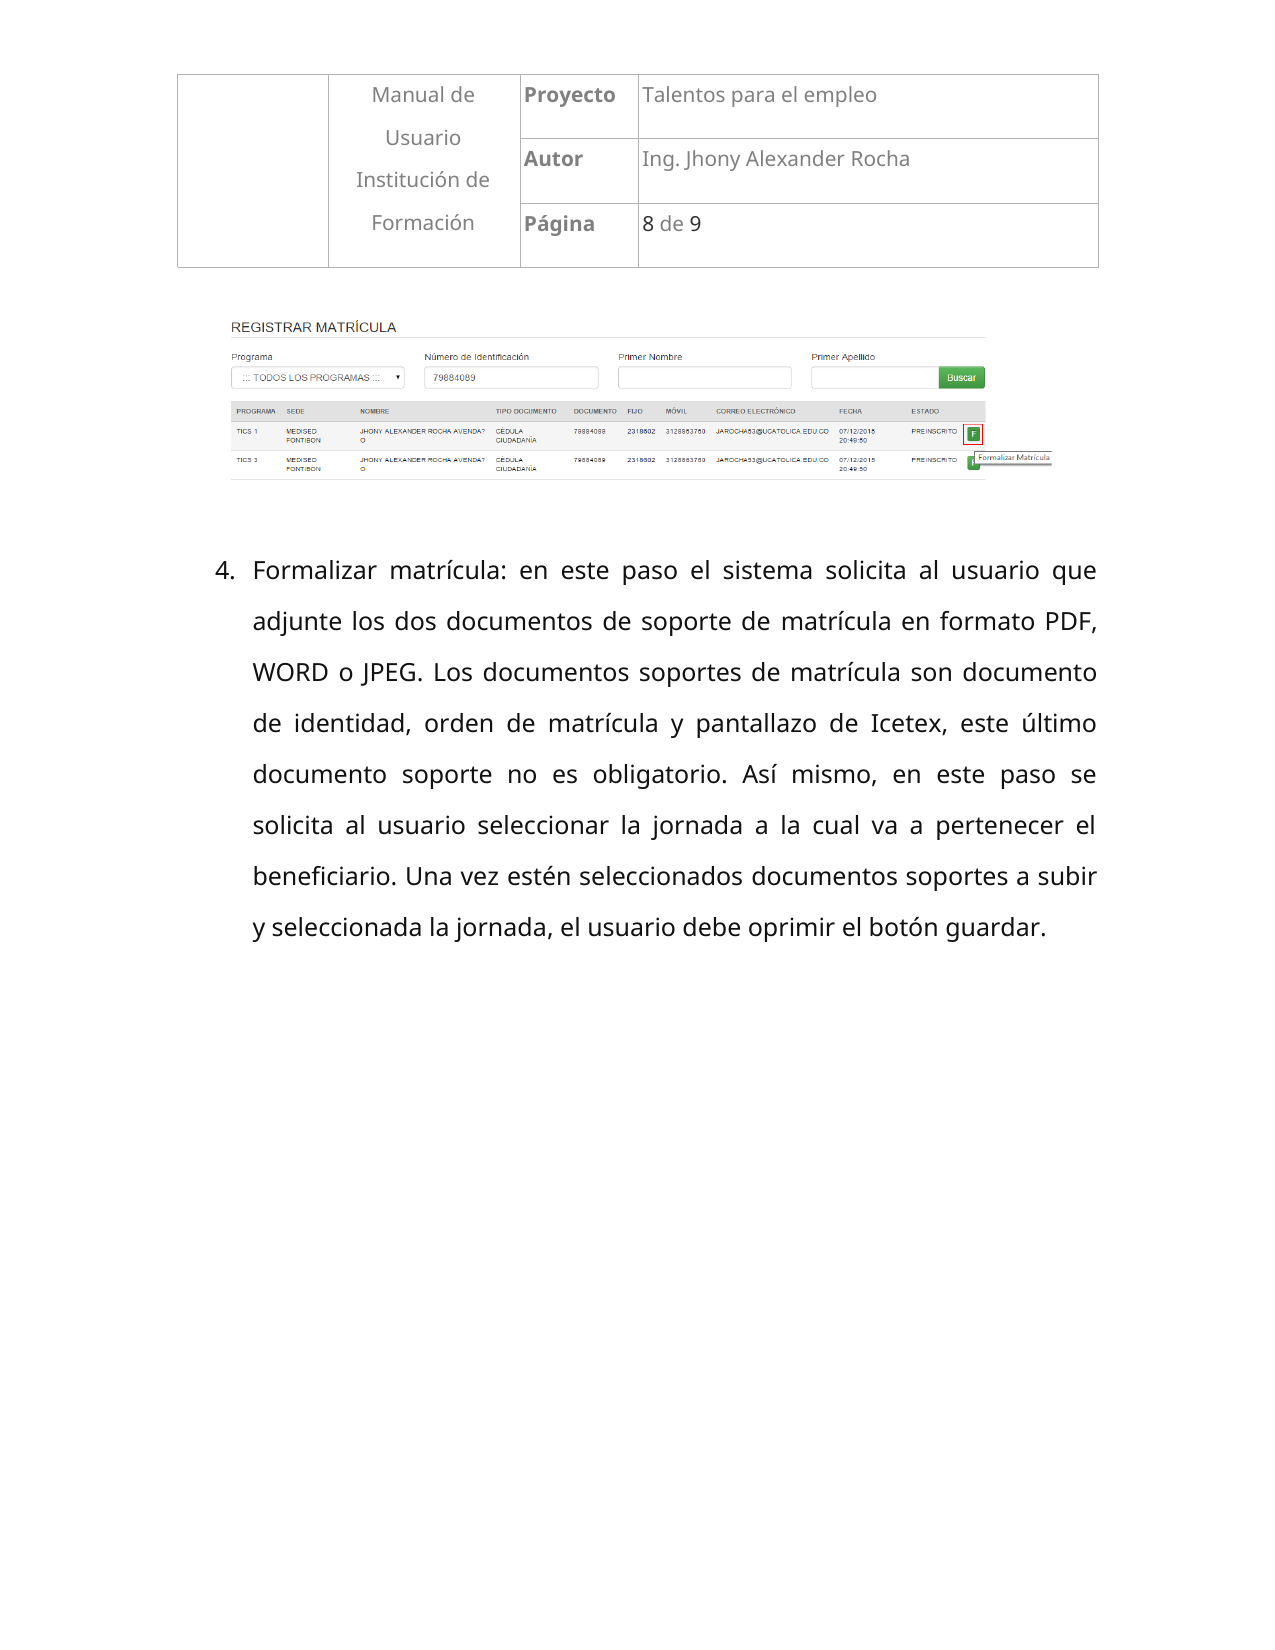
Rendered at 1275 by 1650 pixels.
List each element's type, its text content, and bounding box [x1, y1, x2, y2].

list Formalizar matrícula: en este paso el sistema solicita al usuario que adjunte los dos documentos de soporte de matrícula en formato PDF, WORD o JPEG. Los documentos soportes de matrícula son documento de identidad, orden de matrícula y pantallazo de Icetex, este último documento soporte no es obligatorio. Así mismo, en este paso se solicita al usuario seleccionar la jornada a la cual va a pertenecer el beneficiario. Una vez estén seleccionados documentos soportes a subir y seleccionada la jornada, el usuario debe oprimir el botón guardar. [215, 553, 1098, 944]
picture [223, 315, 1052, 485]
